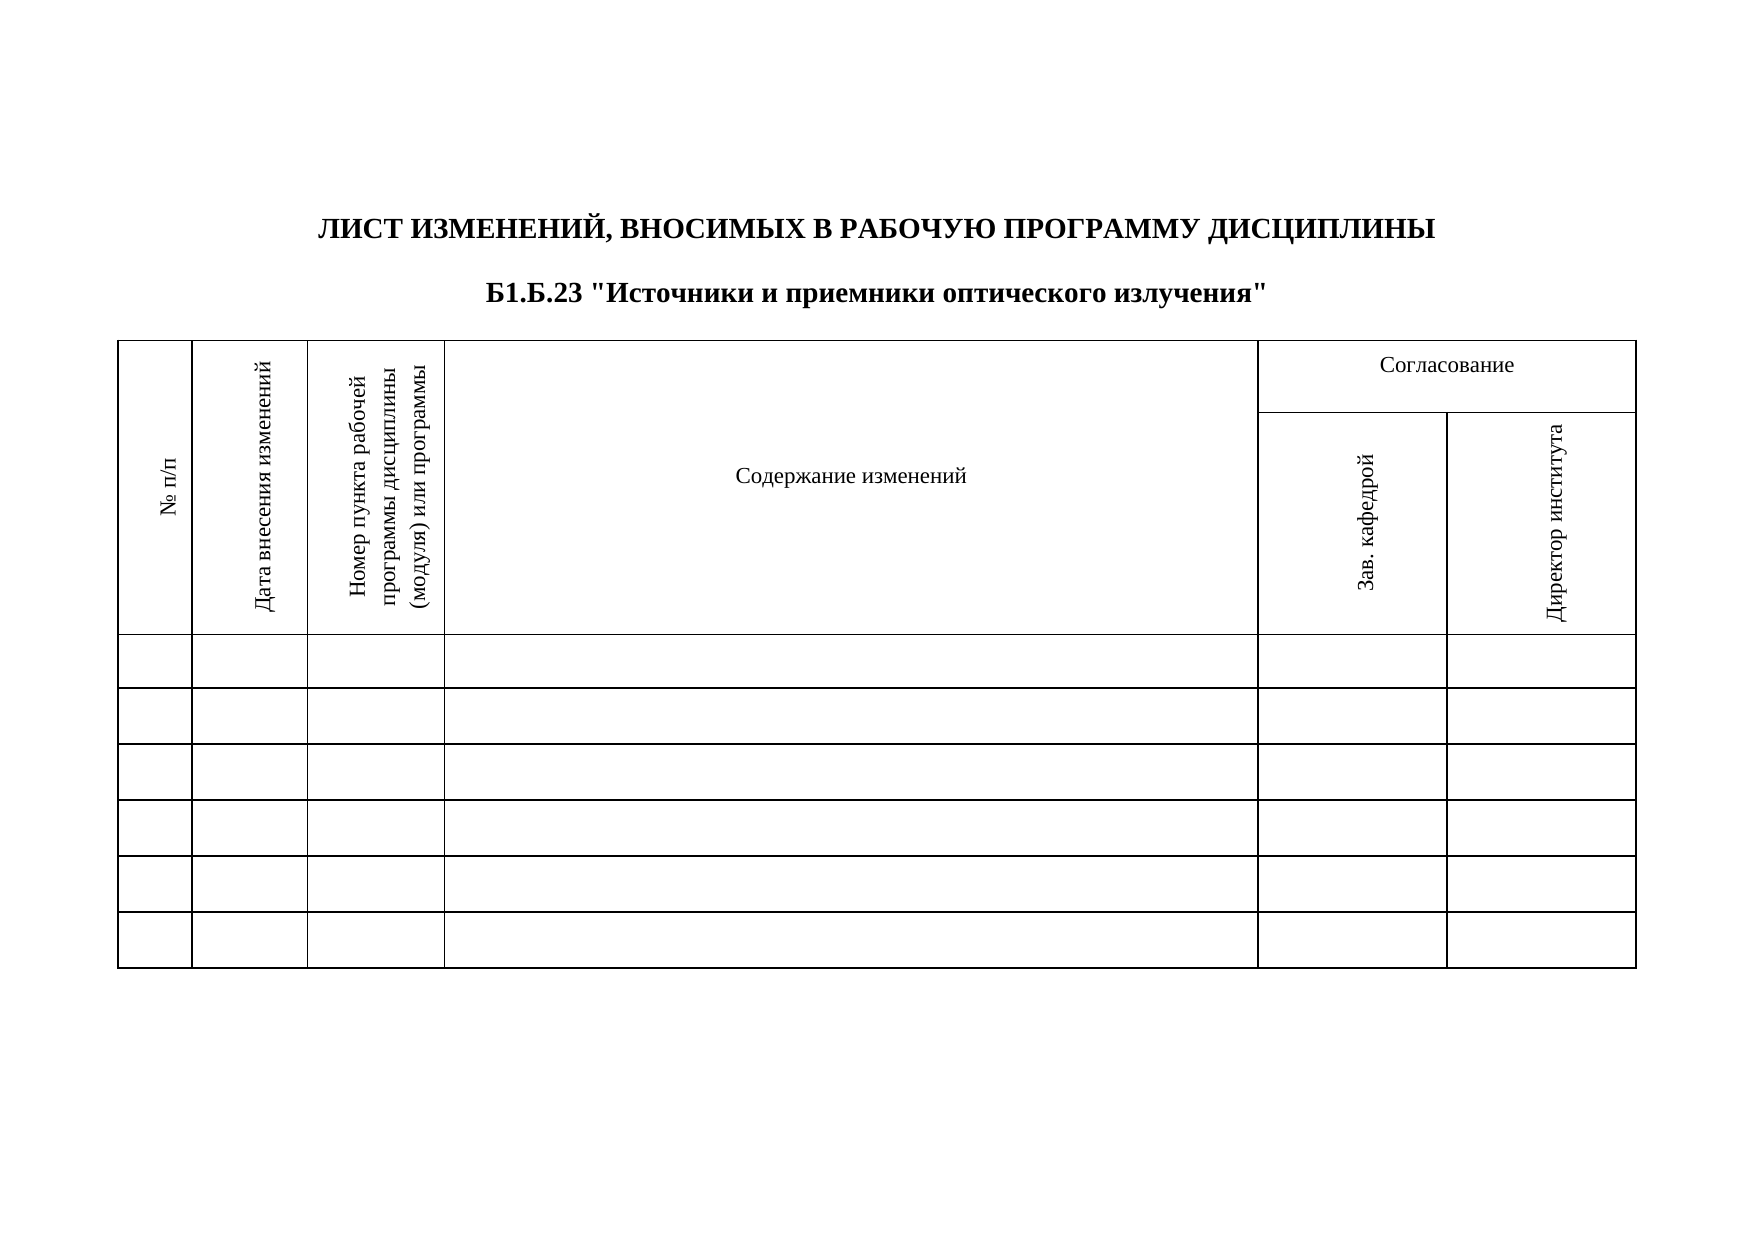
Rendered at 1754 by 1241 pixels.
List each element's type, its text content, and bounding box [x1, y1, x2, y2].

table_cell [1259, 913, 1446, 967]
table_cell [1259, 801, 1446, 855]
table_cell [119, 745, 191, 799]
table_cell [1259, 857, 1446, 911]
table_cell [445, 635, 1257, 687]
table_cell Зав. кафедрой [1259, 413, 1446, 633]
table_cell [193, 689, 307, 743]
table_cell [193, 801, 307, 855]
table_cell [1448, 745, 1635, 799]
table_cell [1448, 857, 1635, 911]
table_cell [119, 689, 191, 743]
table_cell [119, 801, 191, 855]
table_cell [193, 857, 307, 911]
table_header Содержание изменений [445, 341, 1257, 633]
table_cell [308, 745, 444, 799]
table_cell [1448, 635, 1635, 687]
table_cell [193, 635, 307, 687]
table_header Дата внесения изменений [193, 341, 307, 633]
table_header Номер пункта рабочей программы дисциплины (модуля) или программы практики [308, 341, 444, 633]
table_cell [1259, 635, 1446, 687]
table_cell [1259, 745, 1446, 799]
table_header Согласование [1259, 341, 1635, 412]
table_cell [1448, 689, 1635, 743]
table_cell [1259, 689, 1446, 743]
table_cell [445, 857, 1257, 911]
text Б1.Б.23 "Источники и приемники оптического излучения" [118, 275, 1636, 309]
table_cell [445, 801, 1257, 855]
table_cell [308, 857, 444, 911]
table_cell Директор института [1448, 413, 1635, 633]
table_cell [308, 689, 444, 743]
table_cell [1448, 913, 1635, 967]
table_header № п/п [119, 341, 191, 633]
table_cell [445, 913, 1257, 967]
table_cell [308, 913, 444, 967]
table_cell [1448, 801, 1635, 855]
table_cell [308, 801, 444, 855]
table_cell [445, 745, 1257, 799]
table_cell [119, 913, 191, 967]
table_cell [193, 913, 307, 967]
table_cell [193, 745, 307, 799]
table_cell [119, 857, 191, 911]
table_cell [119, 635, 191, 687]
table_cell [308, 635, 444, 687]
table_cell [445, 689, 1257, 743]
text ЛИСТ ИЗМЕНЕНИЙ, ВНОСИМЫХ В РАБОЧУЮ ПРОГРАММУ ДИСЦИПЛИНЫ [118, 211, 1636, 244]
